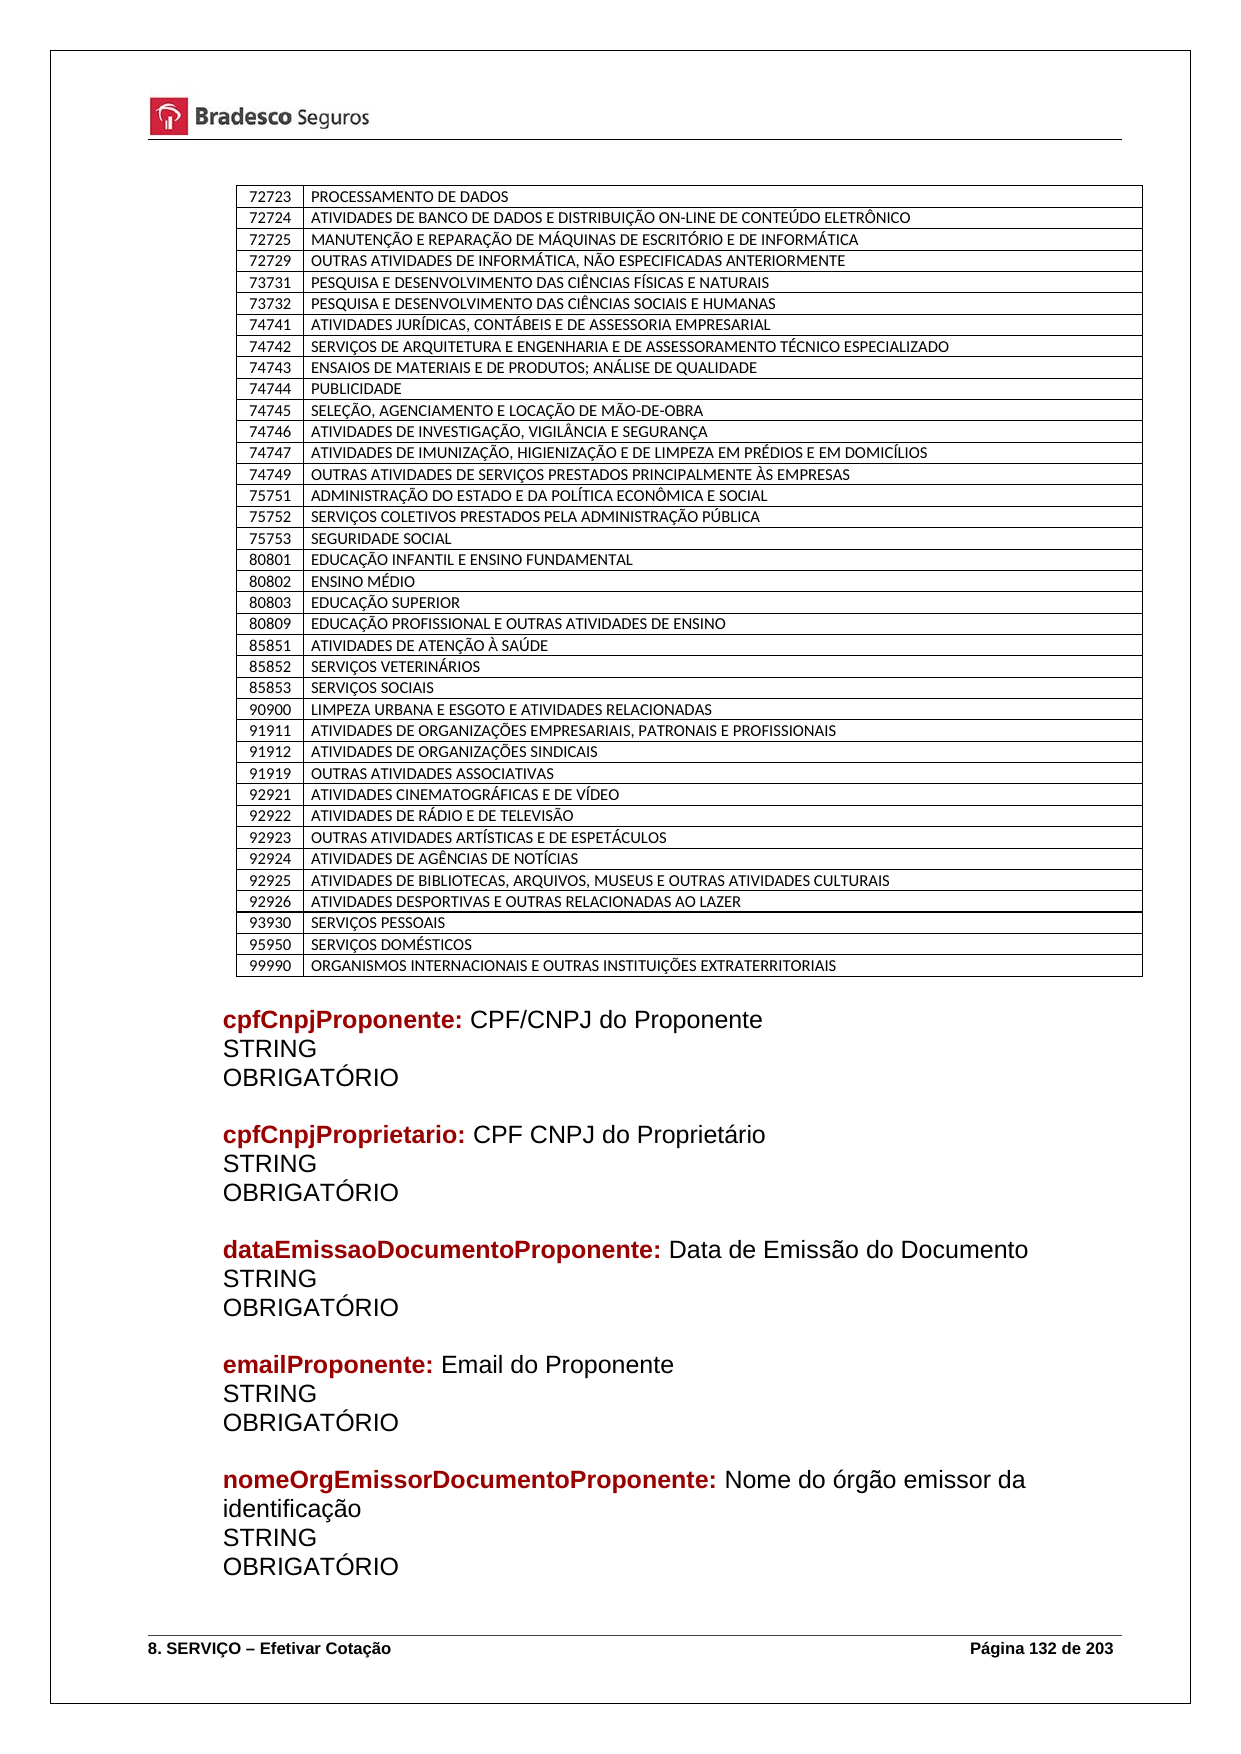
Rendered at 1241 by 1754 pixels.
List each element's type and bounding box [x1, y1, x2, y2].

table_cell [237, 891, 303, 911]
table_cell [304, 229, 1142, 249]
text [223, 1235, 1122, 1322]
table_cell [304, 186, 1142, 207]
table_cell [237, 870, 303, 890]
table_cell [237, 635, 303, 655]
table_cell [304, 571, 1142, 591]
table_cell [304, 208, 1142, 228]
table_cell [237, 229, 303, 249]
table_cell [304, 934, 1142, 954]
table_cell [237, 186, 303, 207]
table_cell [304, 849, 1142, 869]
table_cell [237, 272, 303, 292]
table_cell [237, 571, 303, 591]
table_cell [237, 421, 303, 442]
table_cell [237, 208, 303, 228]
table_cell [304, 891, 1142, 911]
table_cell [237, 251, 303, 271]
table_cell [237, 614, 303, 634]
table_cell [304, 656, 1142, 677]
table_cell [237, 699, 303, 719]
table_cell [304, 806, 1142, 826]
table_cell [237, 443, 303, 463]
picture [149, 85, 380, 139]
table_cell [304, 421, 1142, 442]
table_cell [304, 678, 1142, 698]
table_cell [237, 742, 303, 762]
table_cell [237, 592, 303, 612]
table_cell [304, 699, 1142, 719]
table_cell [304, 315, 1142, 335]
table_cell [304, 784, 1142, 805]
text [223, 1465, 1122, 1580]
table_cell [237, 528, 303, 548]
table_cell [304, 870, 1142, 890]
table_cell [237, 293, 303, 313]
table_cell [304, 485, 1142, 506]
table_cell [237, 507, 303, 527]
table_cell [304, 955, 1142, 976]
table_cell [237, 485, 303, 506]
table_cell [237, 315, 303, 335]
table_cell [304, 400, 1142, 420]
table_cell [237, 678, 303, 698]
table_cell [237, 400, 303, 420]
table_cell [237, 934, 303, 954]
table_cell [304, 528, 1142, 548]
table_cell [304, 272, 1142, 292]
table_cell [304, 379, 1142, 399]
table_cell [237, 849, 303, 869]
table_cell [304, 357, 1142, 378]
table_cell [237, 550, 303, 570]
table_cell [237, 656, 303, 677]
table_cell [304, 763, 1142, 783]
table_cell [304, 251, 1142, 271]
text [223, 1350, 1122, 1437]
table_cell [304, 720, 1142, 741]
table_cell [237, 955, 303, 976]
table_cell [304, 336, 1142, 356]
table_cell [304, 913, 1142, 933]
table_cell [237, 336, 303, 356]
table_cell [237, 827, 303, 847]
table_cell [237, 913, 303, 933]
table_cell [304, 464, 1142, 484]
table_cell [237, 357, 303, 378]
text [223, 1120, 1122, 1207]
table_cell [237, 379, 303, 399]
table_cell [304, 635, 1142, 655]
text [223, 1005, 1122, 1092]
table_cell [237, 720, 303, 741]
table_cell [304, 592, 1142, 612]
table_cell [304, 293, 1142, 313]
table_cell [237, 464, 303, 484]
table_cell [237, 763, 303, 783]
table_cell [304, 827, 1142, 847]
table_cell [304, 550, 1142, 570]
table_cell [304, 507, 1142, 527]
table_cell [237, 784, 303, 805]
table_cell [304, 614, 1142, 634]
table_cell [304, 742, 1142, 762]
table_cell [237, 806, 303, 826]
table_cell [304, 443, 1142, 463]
